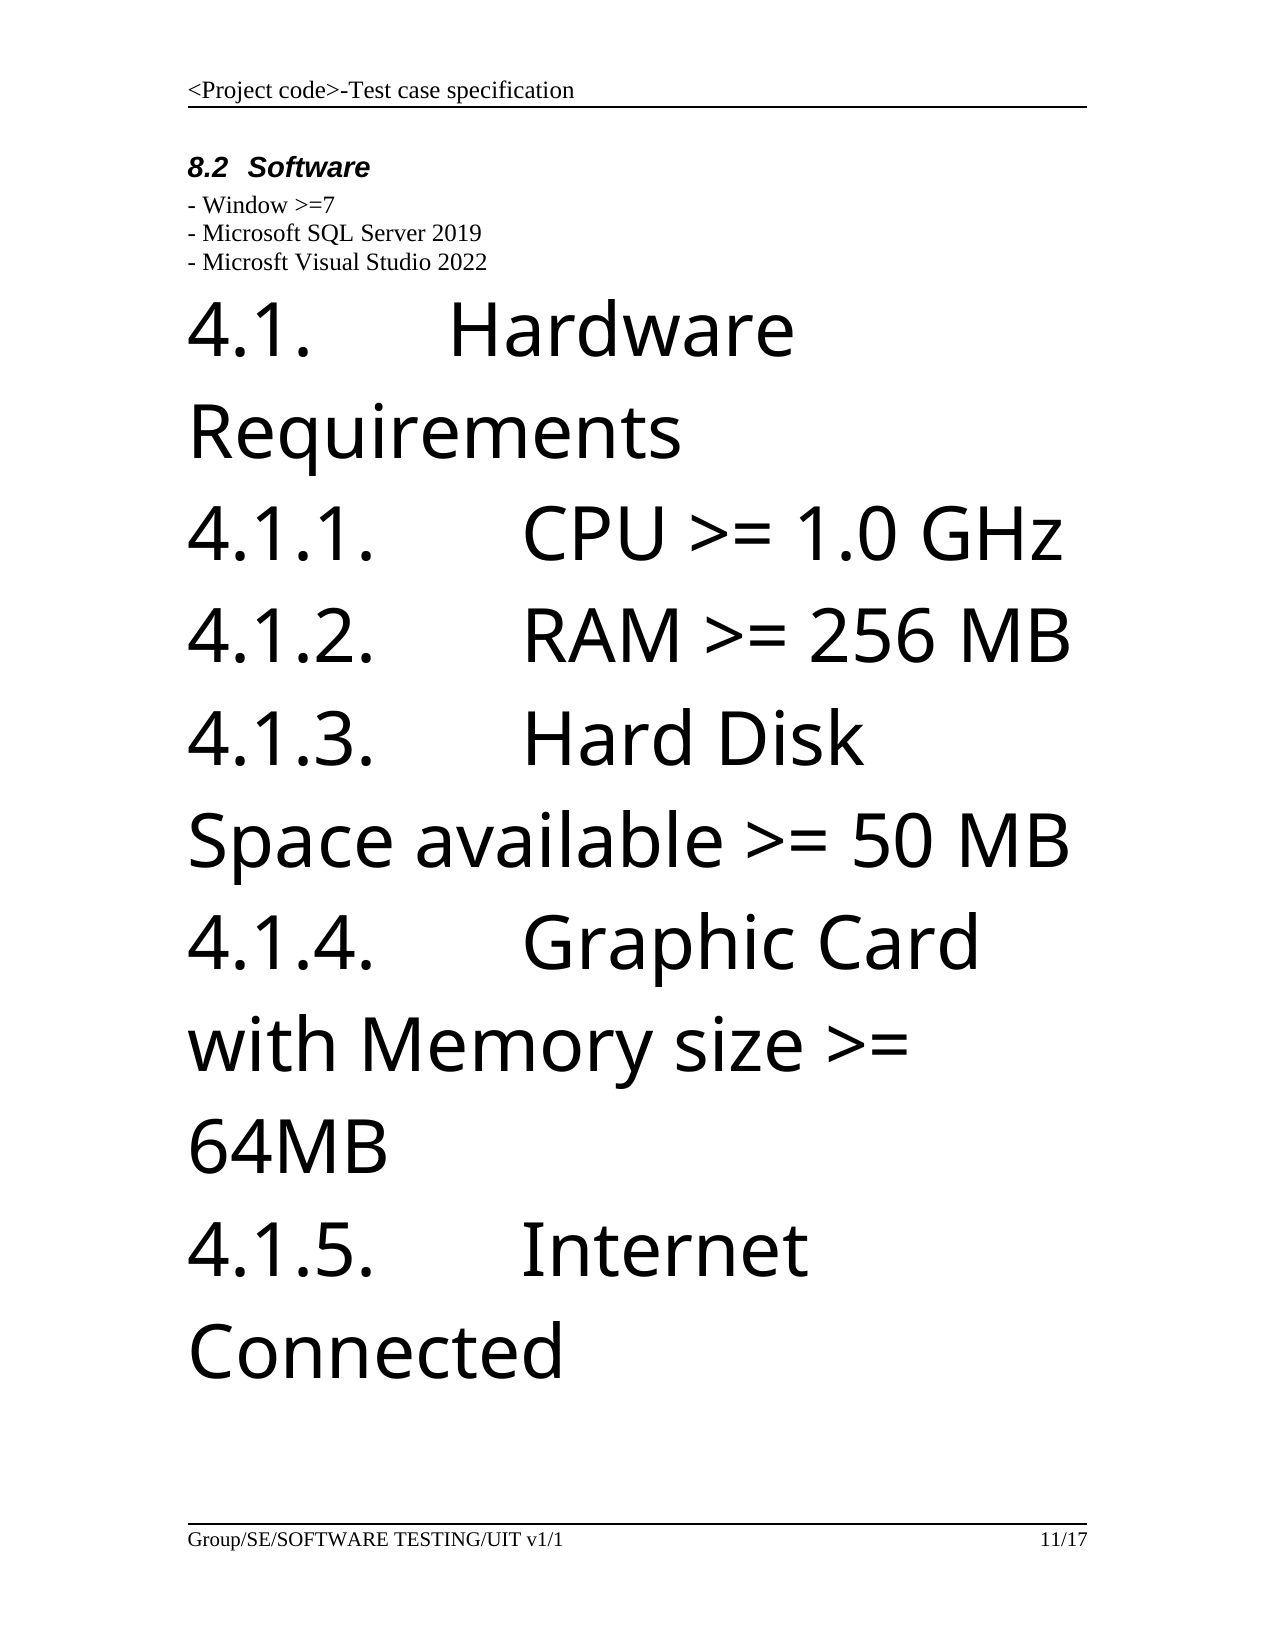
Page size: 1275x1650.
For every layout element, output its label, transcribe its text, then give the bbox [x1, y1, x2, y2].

text - Microsoft SQL Server 2019 [187, 218, 1087, 247]
text 4.1.2. RAM >= 256 MB [187, 583, 1087, 685]
text 4.1.5. Internet Connected [187, 1196, 1087, 1400]
text 4.1.3. Hard Disk Space available >= 50 MB [187, 685, 1087, 889]
text 4.1.4. Graphic Card with Memory size >= 64MB [187, 889, 1087, 1196]
text 4.1.1. CPU >= 1.0 GHz [187, 480, 1087, 583]
text - Microsft Visual Studio 2022 [187, 247, 1087, 276]
text - Window >=7 [187, 190, 1087, 218]
text 4.1. Hardware Requirements [187, 276, 1087, 480]
subtitle Software [187, 150, 1087, 183]
